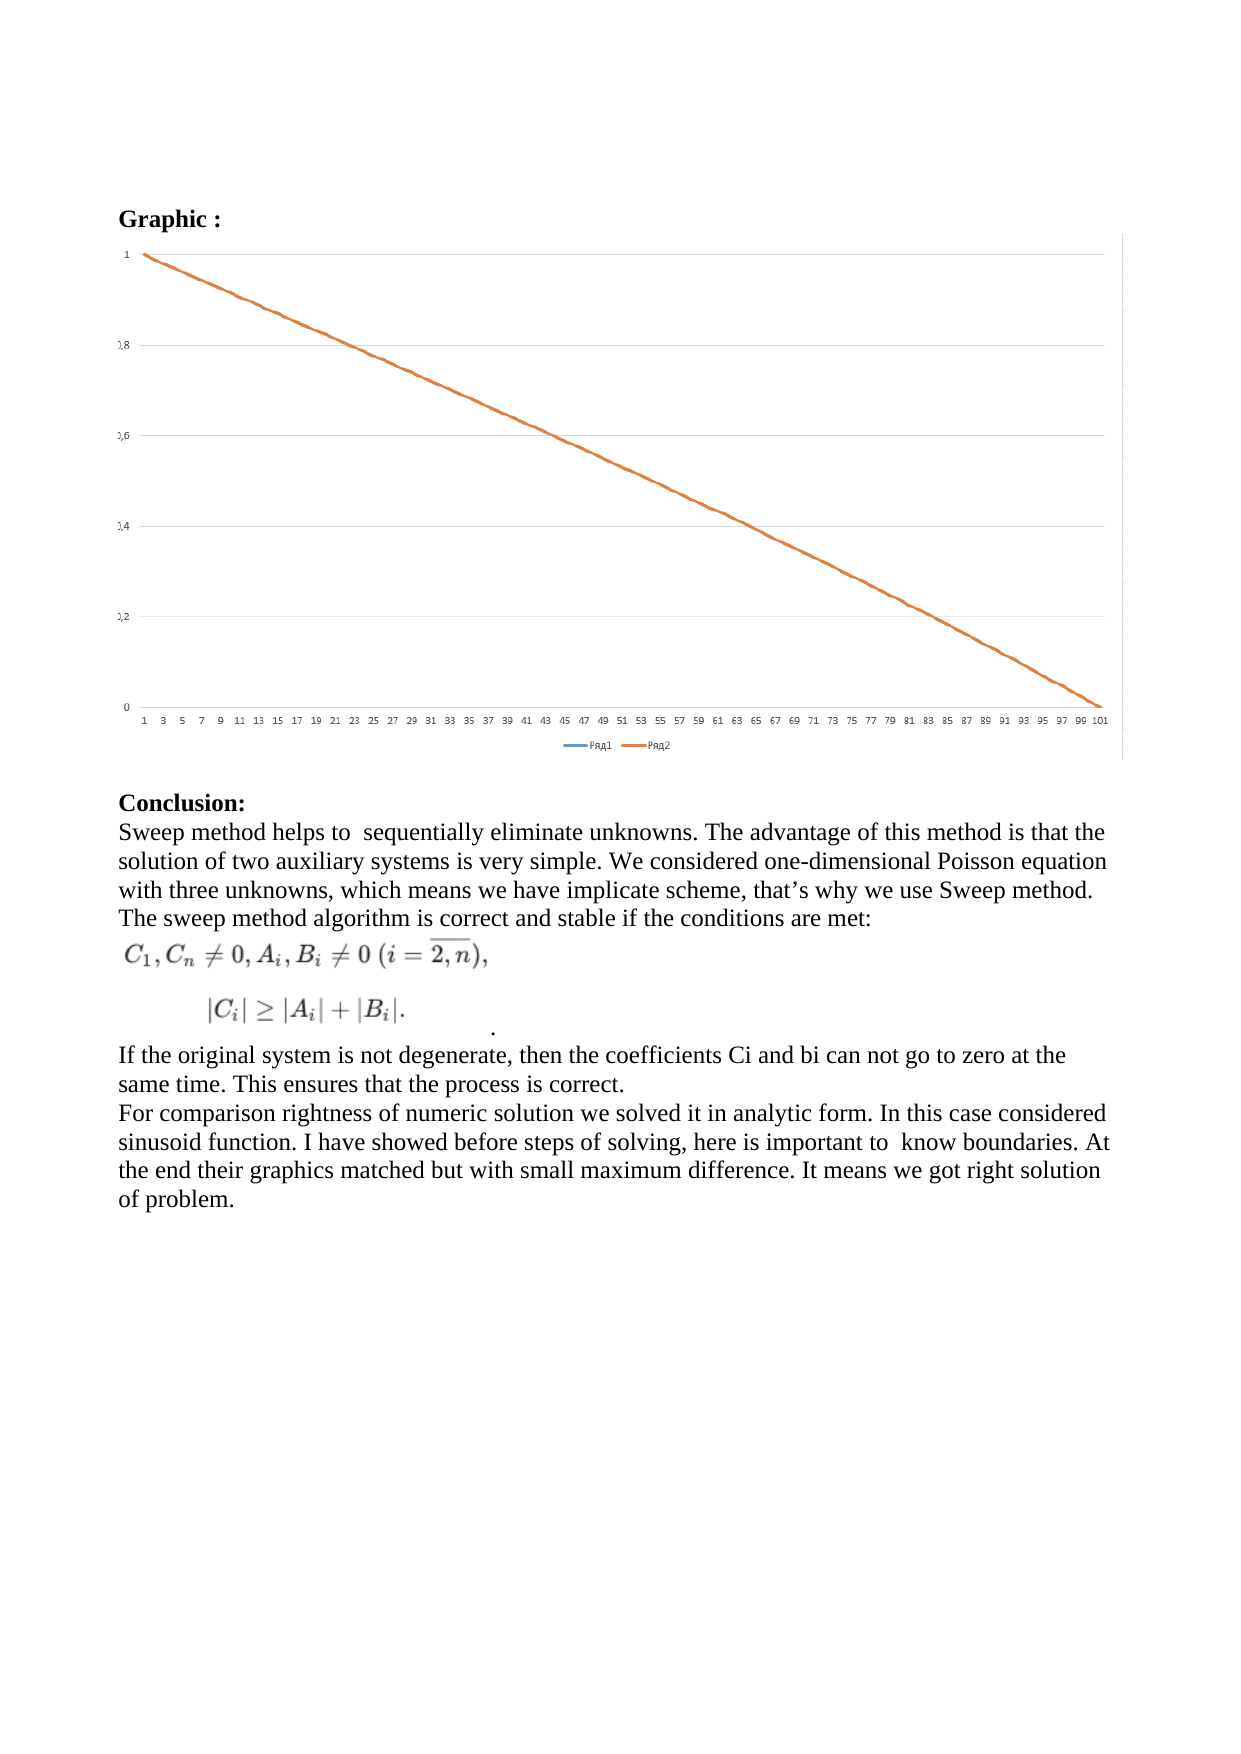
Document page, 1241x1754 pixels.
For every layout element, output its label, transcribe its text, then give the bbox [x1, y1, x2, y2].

picture [118, 233, 1124, 760]
text Conclusion: [118, 788, 1122, 817]
text If the original system is not degenerate, then the coefficients Ci and bi can not go to zero at the same time. This ensures that the process is correct. [118, 1041, 1122, 1098]
text Sweep method helps to sequentially eliminate unknowns. The advantage of this method is that the solution of two auxiliary systems is very simple. We considered one-dimensional Poisson equation with three unknowns, which means we have implicate scheme, that’s why we use Sweep method. The sweep method algorithm is correct and stable if the conditions are met: [118, 817, 1122, 932]
text For comparison rightness of numeric solution we solved it in analytic form. In this case considered sinusoid function. I have showed before steps of solving, here is important to know boundaries. At the end their graphics matched but with small maximum difference. It means we got right solution of problem. [118, 1098, 1122, 1213]
text Graphic : [118, 204, 1122, 233]
picture [118, 932, 490, 1036]
